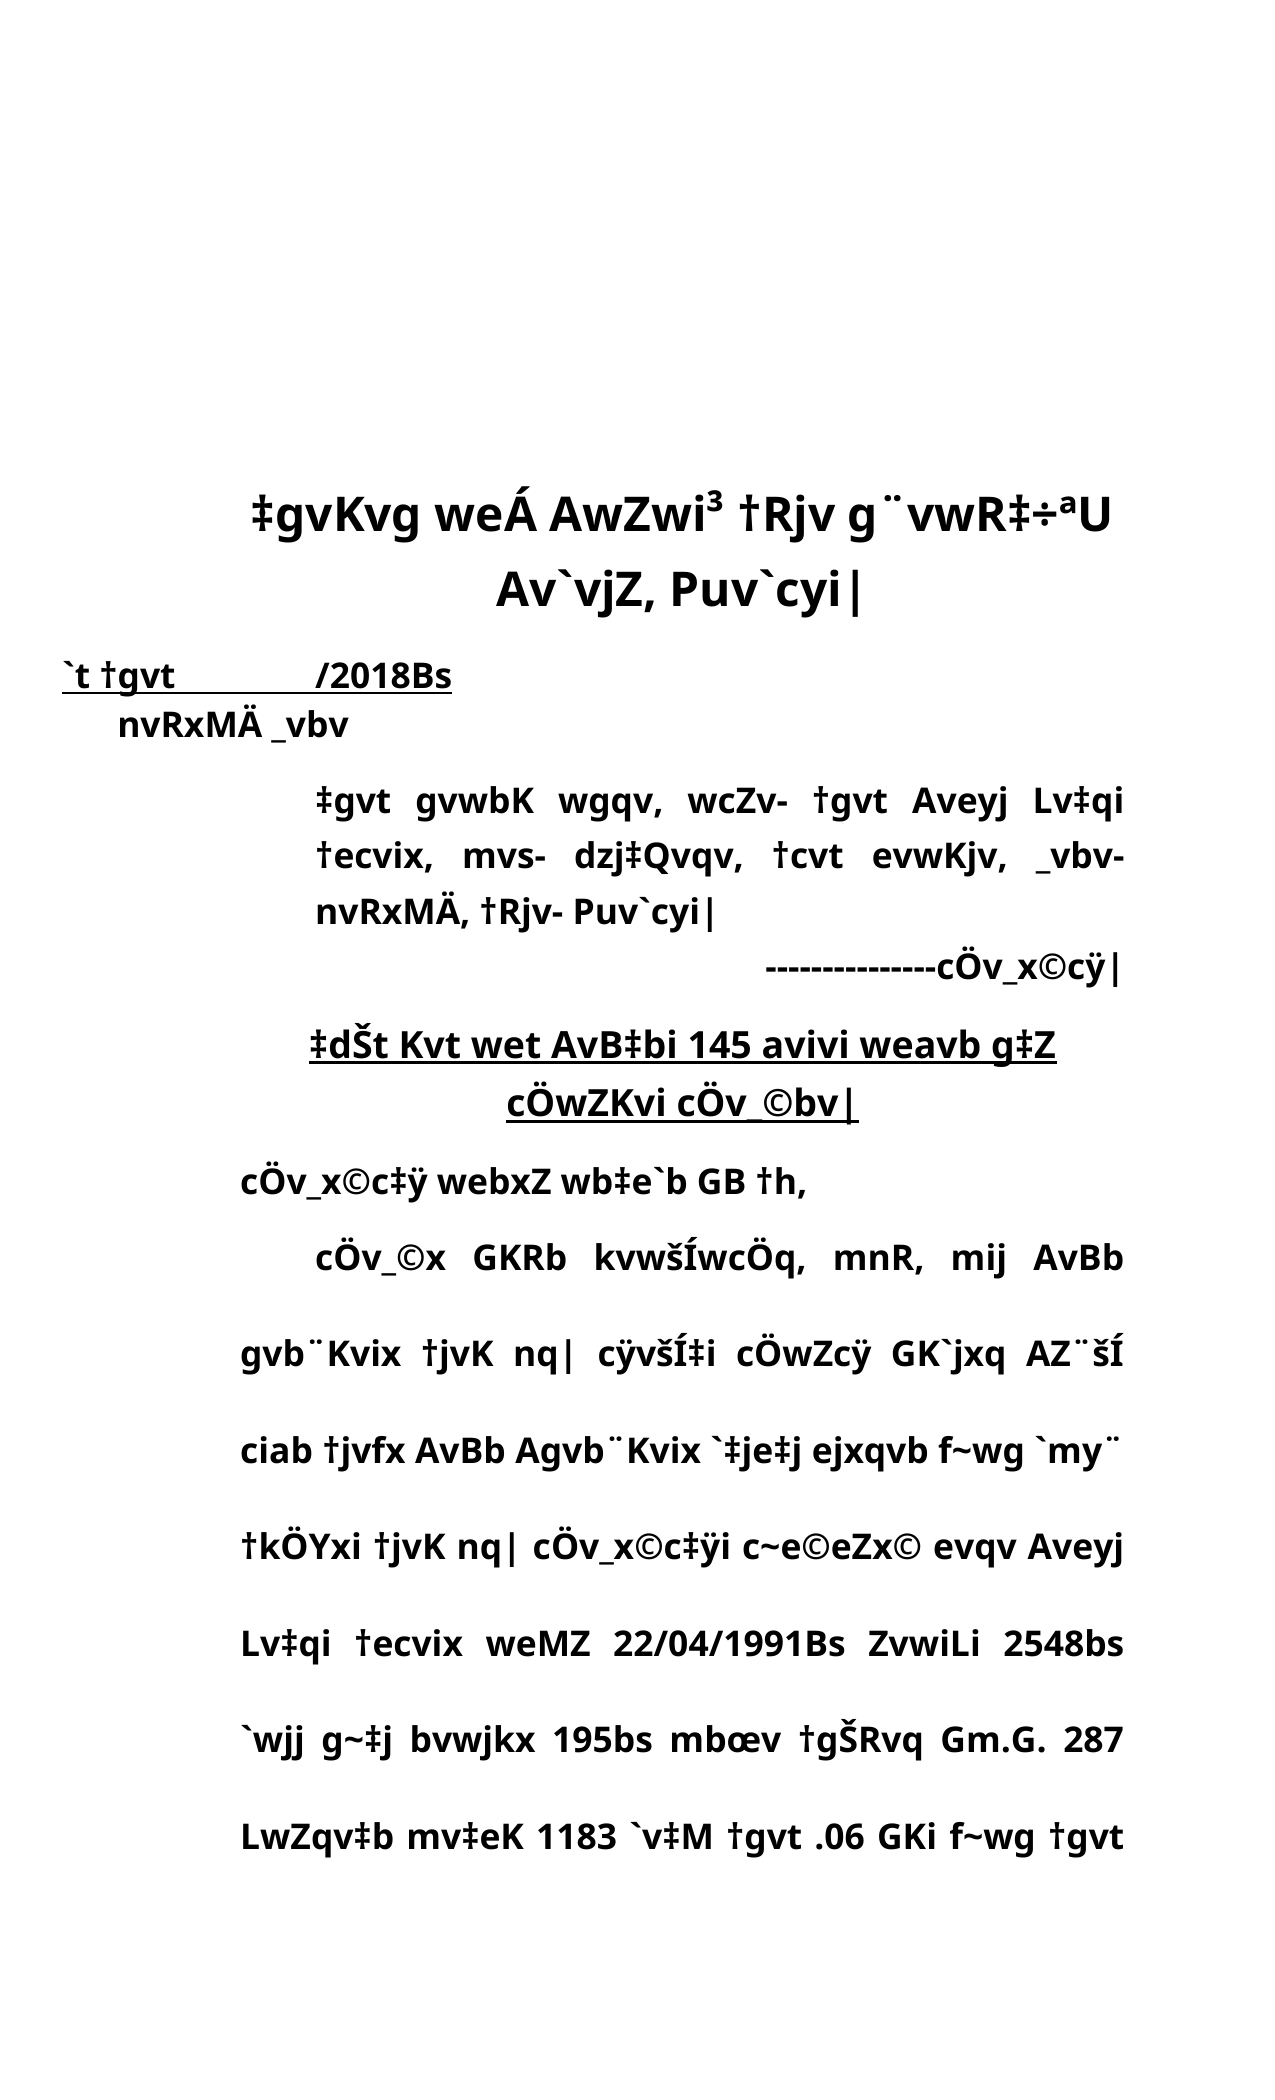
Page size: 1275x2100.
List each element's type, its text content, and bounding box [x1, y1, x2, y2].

text nvRxMÄ _vbv [62, 699, 1125, 747]
text `t †gvt /2018Bs [62, 651, 1125, 699]
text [240, 1232, 1125, 1859]
text ‡gvKvg weÁ AwZwi³ †Rjv g¨vwR‡÷ªU Av`vjZ, Puv`cyi| [240, 480, 1125, 620]
text ‡gvt gvwbK wgqv, wcZv- †gvt Aveyj Lv‡qi †ecvix, mvs- dzj‡Qvqv, †cvt evwKjv, _vbv- nvRxMÄ, †Rjv- Puv`cyi| [315, 776, 1125, 934]
text ---------------cÖv_x©cÿ| [240, 942, 1125, 990]
text ‡dŠt Kvt wet AvB‡bi 145 avivi weavb g‡Z cÖwZKvi cÖv_©bv| [240, 1018, 1125, 1128]
text cÖv_x©c‡ÿ webxZ wb‡e`b GB †h, [240, 1156, 1125, 1204]
